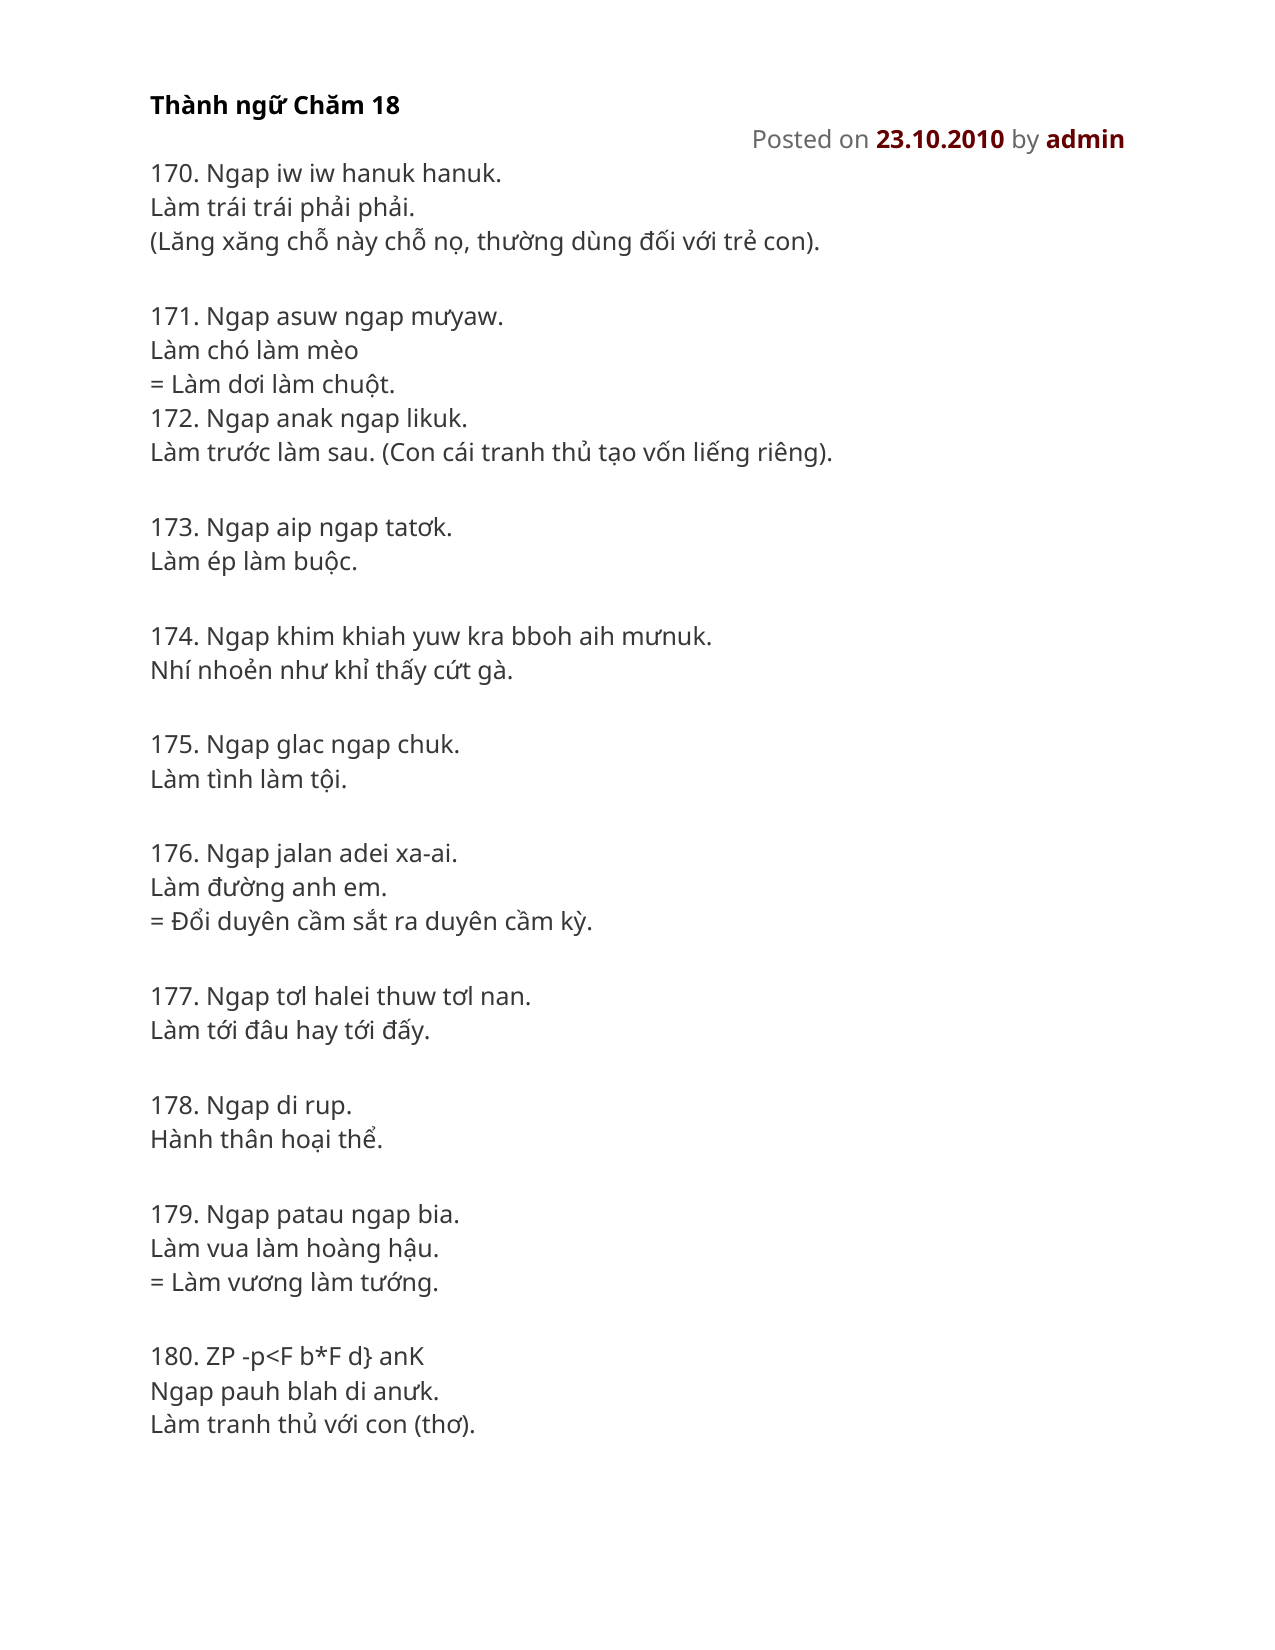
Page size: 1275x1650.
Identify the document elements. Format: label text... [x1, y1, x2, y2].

text 174. Ngap khim khiah yuw kra bboh aih mưnuk. Nhí nhoẻn như khỉ thấy cứt gà. [150, 618, 1125, 687]
text 177. Ngap tơl halei thuw tơl nan. Làm tới đâu hay tới đấy. [150, 979, 1125, 1047]
text 176. Ngap jalan adei xa-ai. Làm đường anh em. = Đổi duyên cầm sắt ra duyên cầm kỳ. [150, 836, 1125, 938]
text 180. ZP -p<F b*F d} anK Ngap pauh blah di anưk. Làm tranh thủ với con (thơ). [150, 1339, 1125, 1441]
text 172. Ngap anak ngap likuk. Làm trước làm sau. (Con cái tranh thủ tạo vốn liếng riêng). [150, 401, 1125, 469]
text 170. Ngap iw iw hanuk hanuk. Làm trái trái phải phải. (Lăng xăng chỗ này chỗ nọ, thường dùng đối với trẻ con). [150, 156, 1125, 258]
text 173. Ngap aip ngap tatơk. Làm ép làm buộc. [150, 510, 1125, 578]
text 175. Ngap glac ngap chuk. Làm tình làm tội. [150, 727, 1125, 795]
text Posted on 23.10.2010 by admin [150, 122, 1125, 156]
text 171. Ngap asuw ngap mưyaw. Làm chó làm mèo = Làm dơi làm chuột. [150, 299, 1125, 401]
text 179. Ngap patau ngap bia. Làm vua làm hoàng hậu. = Làm vương làm tướng. [150, 1196, 1125, 1298]
text Thành ngữ Chăm 18 [150, 75, 1125, 122]
text 178. Ngap di rup. Hành thân hoại thể. [150, 1087, 1125, 1156]
